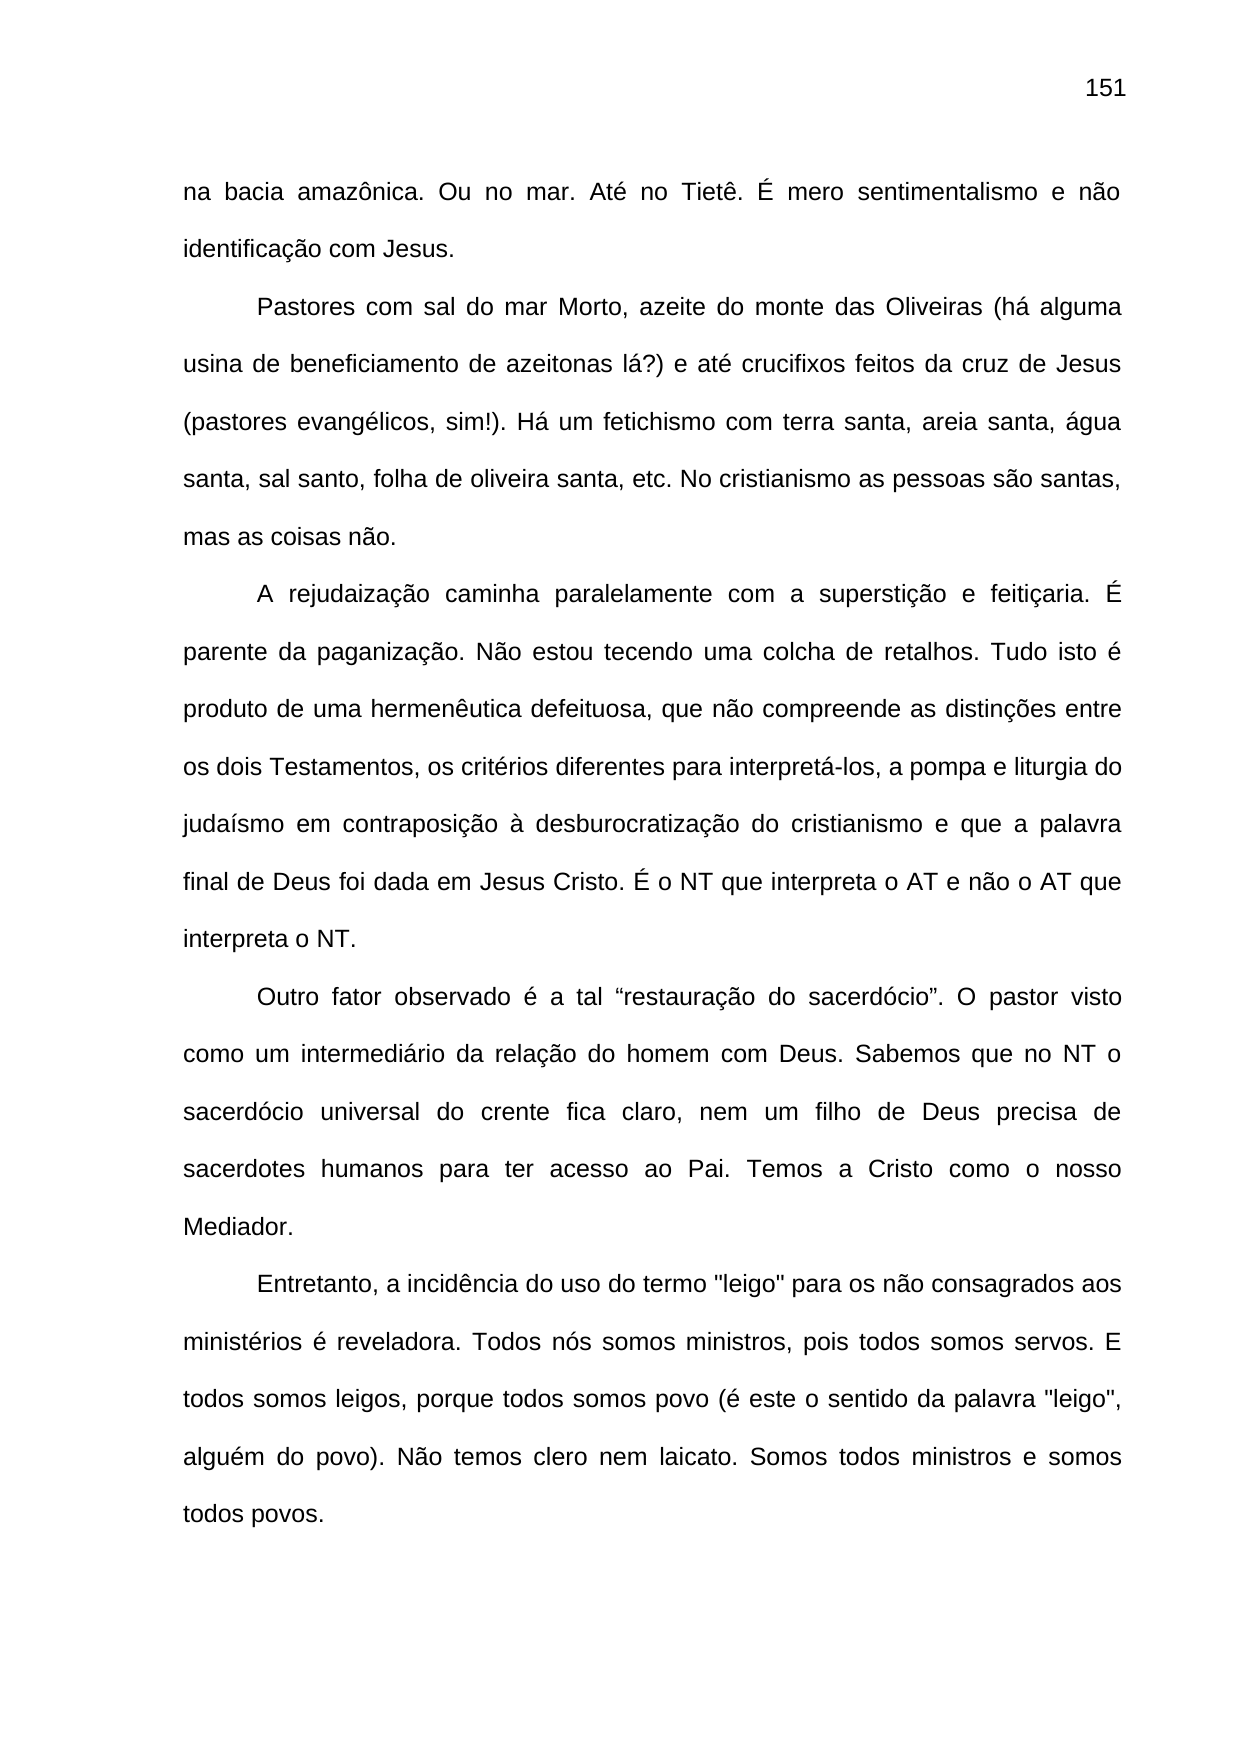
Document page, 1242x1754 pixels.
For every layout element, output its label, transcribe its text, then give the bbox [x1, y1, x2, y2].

text A rejudaização caminha paralelamente com a superstição e feitiçaria. É parente da paganização. Não estou tecendo uma colcha de retalhos. Tudo isto é produto de uma hermenêutica defeituosa, que não compreende as distinções entre os dois Testamentos, os critérios diferentes para interpretá-los, a pompa e liturgia do judaísmo em contraposição à desburocratização do cristianismo e que a palavra final de Deus foi dada em Jesus Cristo. É o NT que interpreta o AT e não o AT que interpreta o NT. [183, 579, 1123, 953]
text na bacia amazônica. Ou no mar. Até no Tietê. É mero sentimentalismo e não identificação com Jesus. [183, 177, 1122, 263]
text Outro fator observado é a tal “restauração do sacerdócio”. O pastor visto como um intermediário da relação do homem com Deus. Sabemos que no NT o sacerdócio universal do crente fica claro, nem um filho de Deus precisa de sacerdotes humanos para ter acesso ao Pai. Temos a Cristo como o nosso Mediador. [183, 982, 1123, 1241]
text Entretanto, a incidência do uso do termo "leigo" para os não consagrados aos ministérios é reveladora. Todos nós somos ministros, pois todos somos servos. E todos somos leigos, porque todos somos povo (é este o sentido da palavra "leigo", alguém do povo). Não temos clero nem laicato. Somos todos ministros e somos todos povos. [183, 1269, 1123, 1528]
text Pastores com sal do mar Morto, azeite do monte das Oliveiras (há alguma usina de beneficiamento de azeitonas lá?) e até crucifixos feitos da cruz de Jesus (pastores evangélicos, sim!). Há um fetichismo com terra santa, areia santa, água santa, sal santo, folha de oliveira santa, etc. No cristianismo as pessoas são santas, mas as coisas não. [183, 292, 1123, 550]
